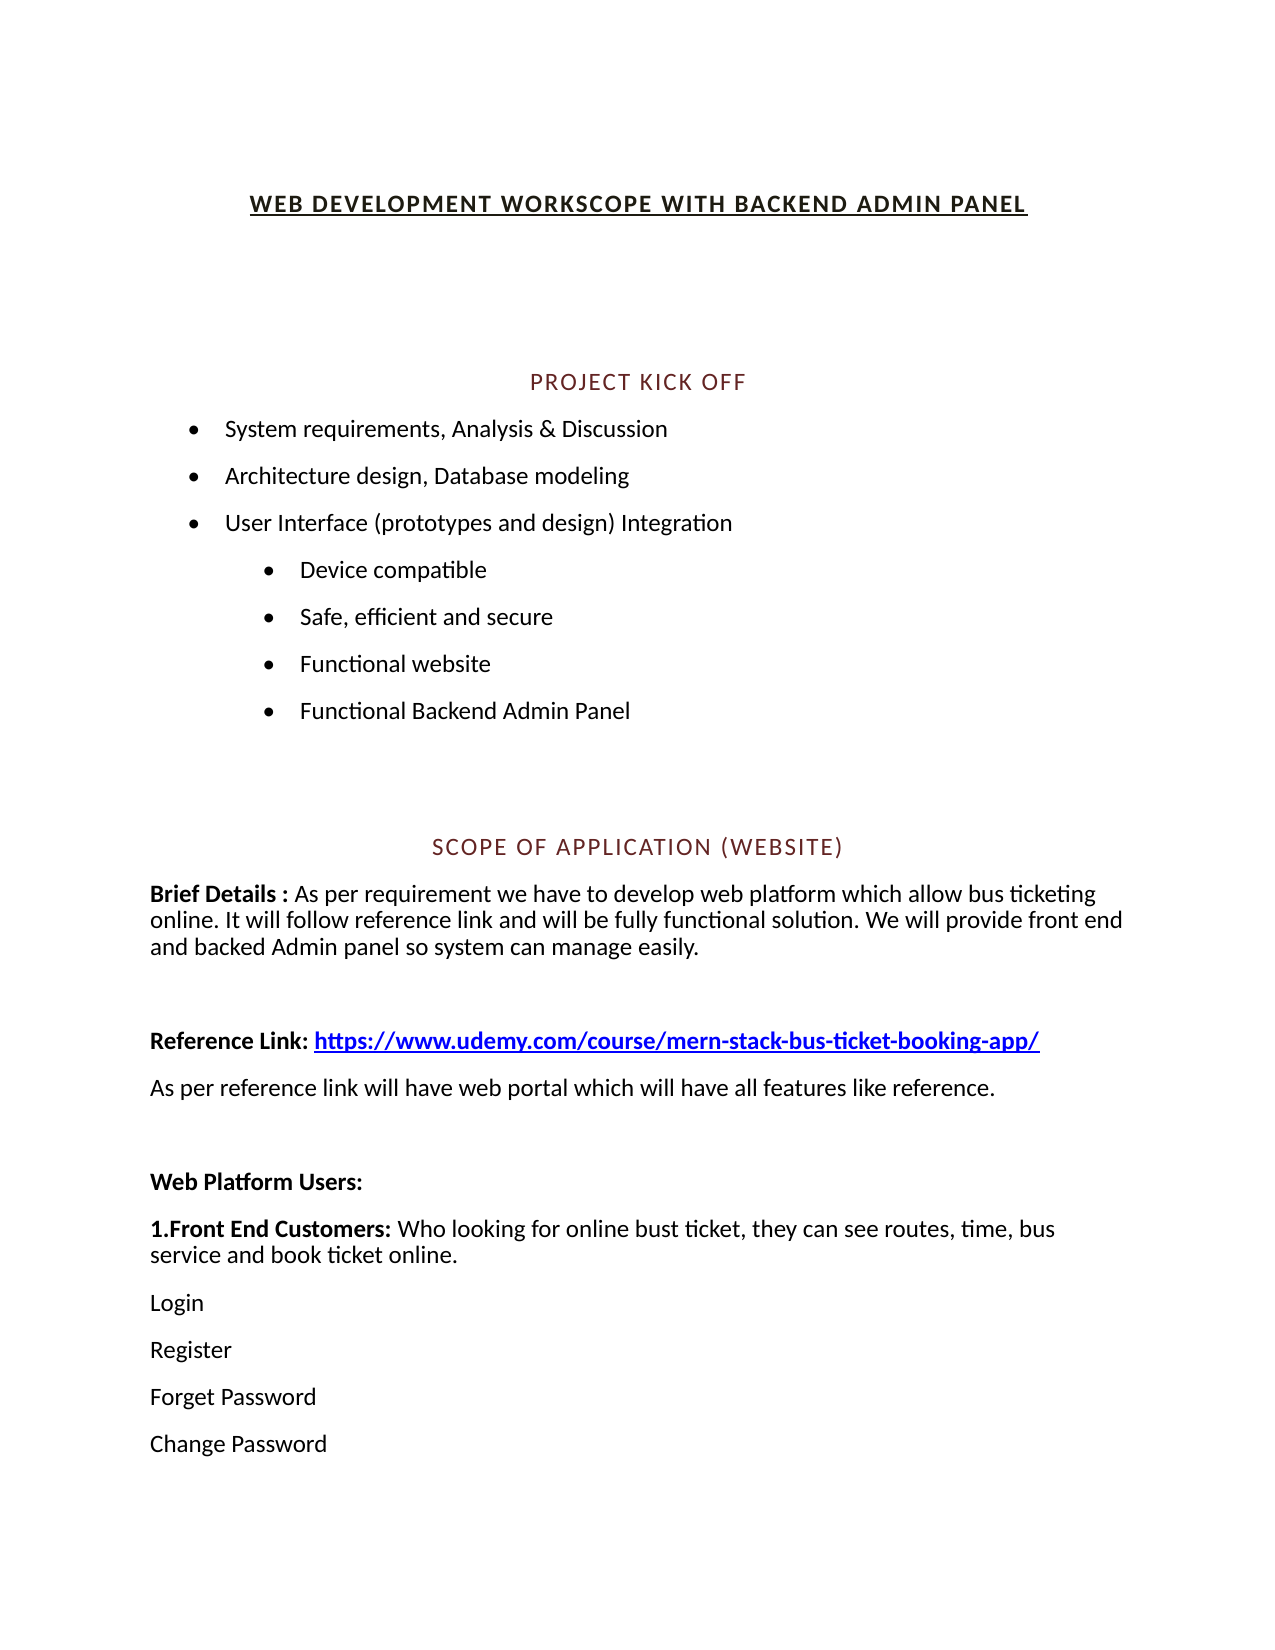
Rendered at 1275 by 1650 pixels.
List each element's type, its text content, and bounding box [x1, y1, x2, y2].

text Change Password [150, 1431, 1125, 1457]
list System requirements, Analysis & Discussion [187, 416, 1125, 442]
list Functional website [262, 652, 1125, 678]
list Safe, efficient and secure [262, 604, 1125, 631]
list Functional Backend Admin Panel [262, 699, 1125, 725]
text sCOPE OF APPLICATION (WEbsite) [150, 834, 1125, 861]
text Brief Details : As per requirement we have to develop web platform which allow bus ticketing online. It will follow reference link and will be fully functional solution. We will provide front end and backed Admin panel so system can manage easily. [150, 882, 1125, 960]
text 1.Front End Customers: Who looking for online bust ticket, they can see routes, time, bus service and book ticket online. [150, 1217, 1125, 1269]
list Device compatible [262, 557, 1125, 584]
text Register [150, 1337, 1125, 1363]
text Reference Link: https://www.udemy.com/course/mern-stack-bus-ticket-booking-app/ [150, 1028, 1125, 1054]
text Login [150, 1290, 1125, 1316]
list User Interface (prototypes and design) Integration [187, 510, 1125, 537]
list Architecture design, Database modeling [187, 463, 1125, 489]
text Project Kick off [150, 369, 1125, 395]
text Web Development Workscope with Backend Admin Panel [150, 192, 1125, 218]
text Web Platform Users: [150, 1169, 1125, 1196]
text As per reference link will have web portal which will have all features like reference. [150, 1075, 1125, 1102]
text Forget Password [150, 1384, 1125, 1410]
